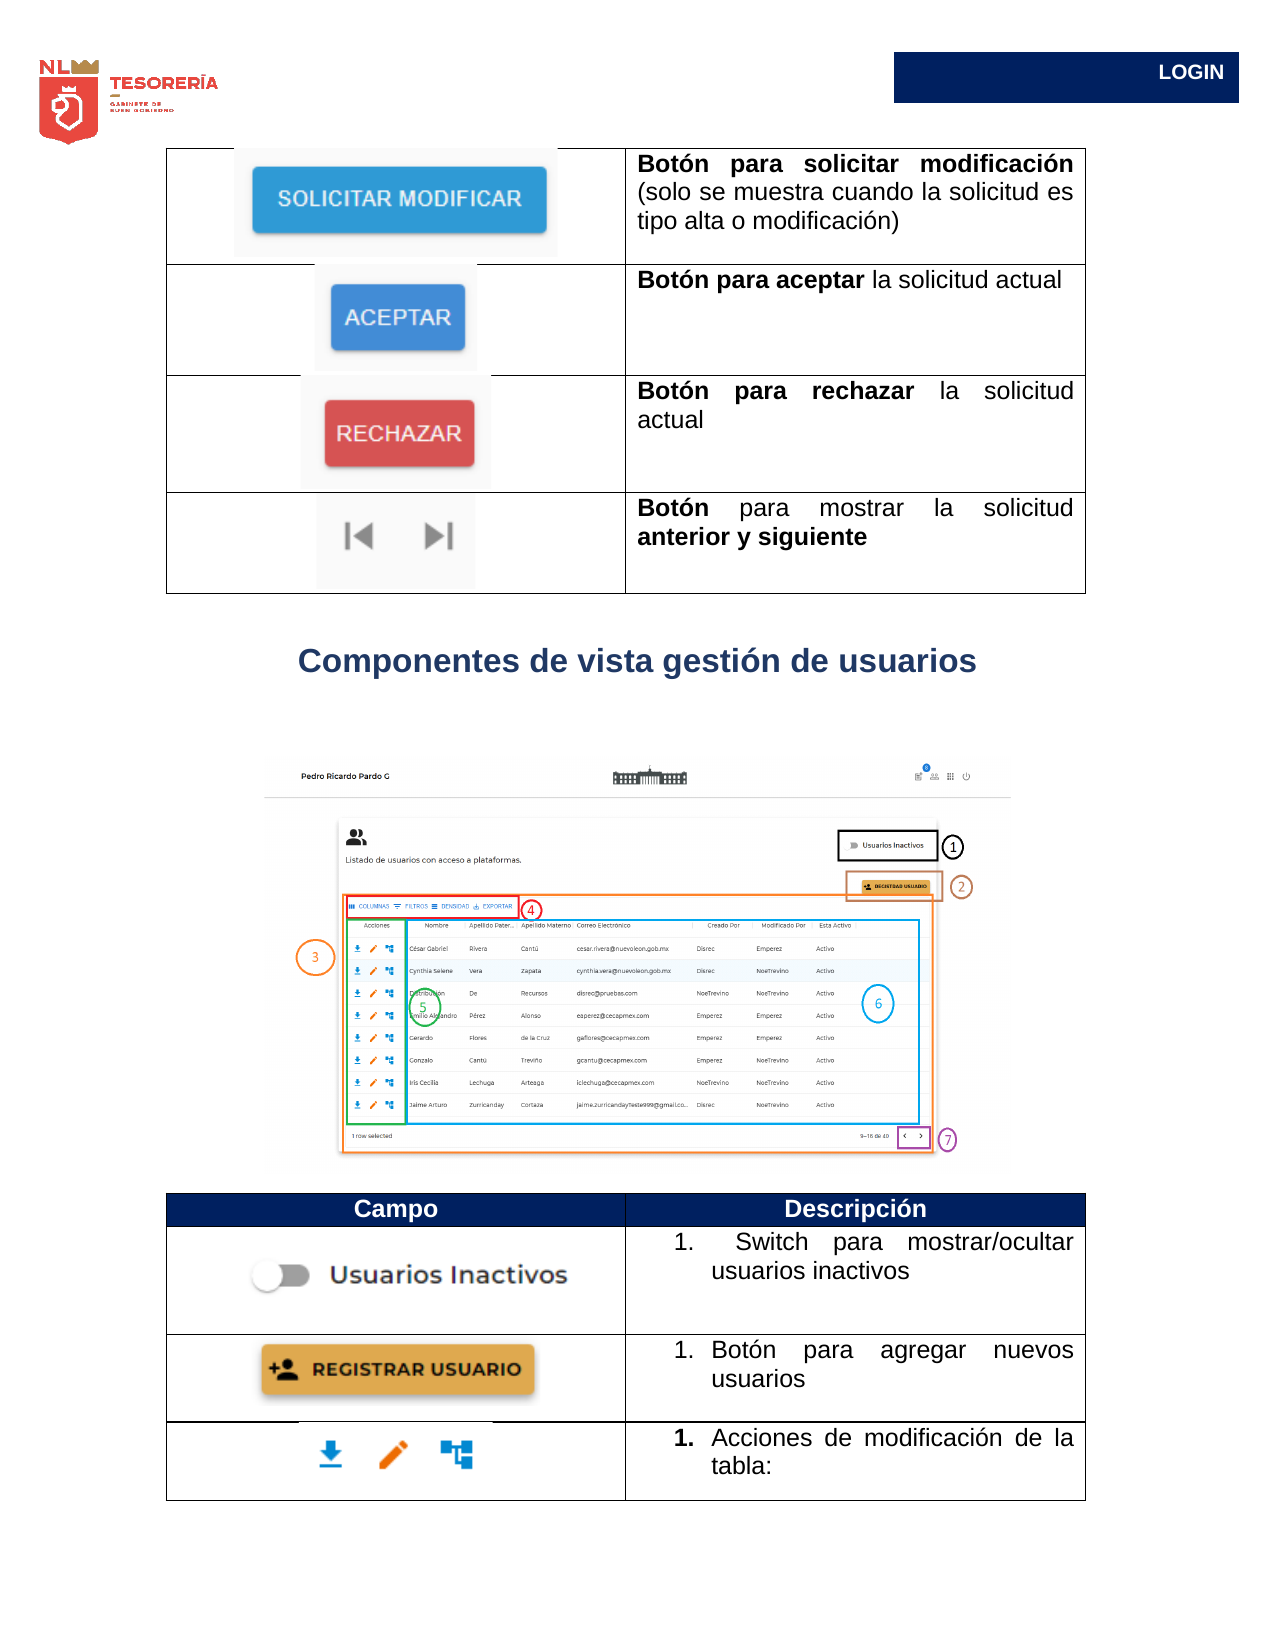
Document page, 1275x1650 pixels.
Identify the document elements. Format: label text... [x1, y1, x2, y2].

table_header Descripción [626, 1194, 1085, 1226]
table_cell [167, 1335, 625, 1421]
table_cell Botón para agregar nuevos usuarios [626, 1335, 1085, 1421]
table_cell [167, 265, 625, 375]
picture [300, 375, 492, 489]
picture [35, 50, 220, 147]
picture [208, 1227, 584, 1331]
picture [234, 148, 558, 257]
table_cell Botón para rechazar la solicitud actual [626, 376, 1085, 492]
table_cell Botón para mostrar la solicitud anterior y siguiente [626, 493, 1085, 592]
table_cell [167, 149, 625, 264]
text Componentes de vista gestión de usuarios [177, 641, 1098, 679]
picture [251, 1335, 541, 1406]
picture [264, 756, 1011, 1174]
table_cell [167, 1423, 625, 1500]
table_cell [167, 1227, 625, 1334]
table_cell Switch para mostrar/ocultar usuarios inactivos [626, 1227, 1085, 1334]
picture [314, 264, 478, 371]
picture [298, 1422, 493, 1496]
table_cell [167, 376, 625, 492]
table_cell Botón para solicitar modificación (solo se muestra cuando la solicitud es tipo alta o modificación) [626, 149, 1085, 264]
table_cell Acciones de modificación de la tabla: [626, 1423, 1085, 1500]
table_cell [167, 493, 625, 592]
picture [316, 493, 476, 589]
table_cell Botón para aceptar la solicitud actual [626, 265, 1085, 375]
table_header Campo [167, 1194, 625, 1226]
